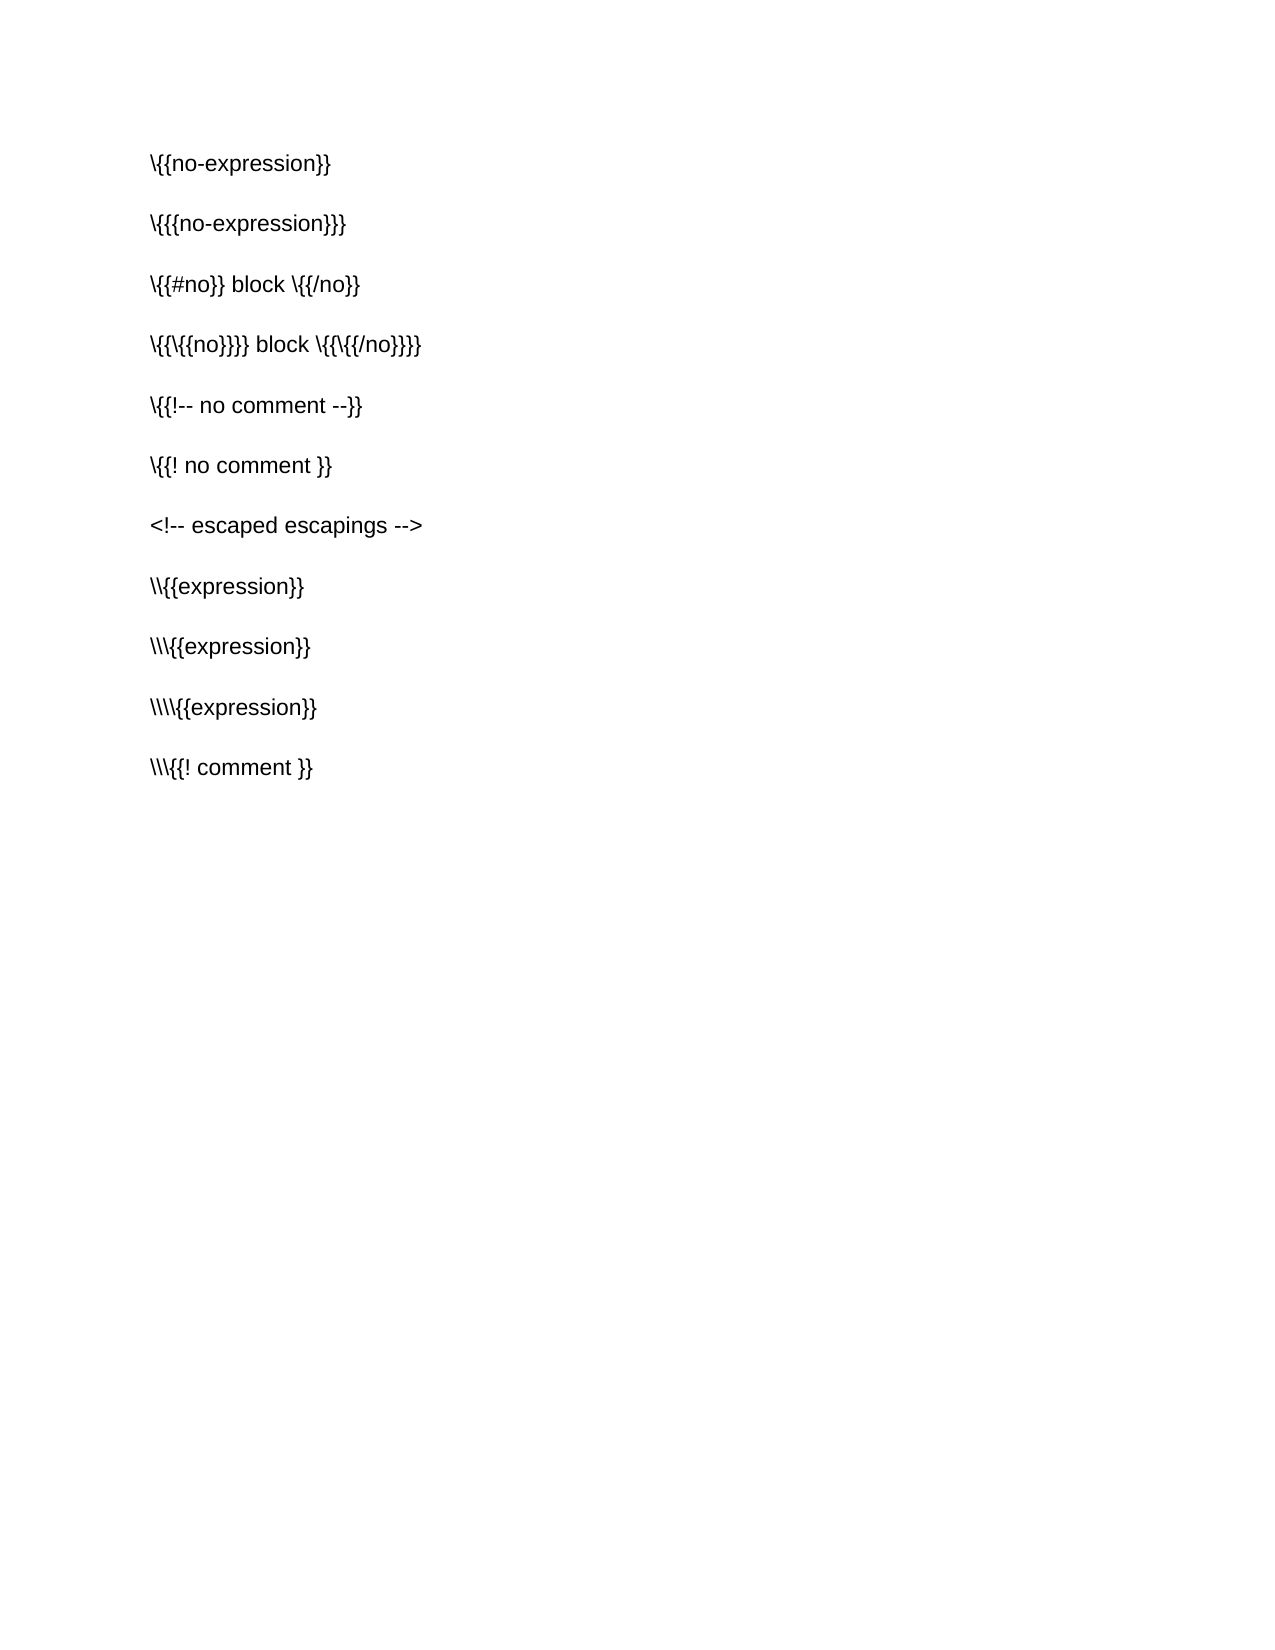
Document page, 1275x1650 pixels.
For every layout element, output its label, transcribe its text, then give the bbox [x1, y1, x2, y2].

text \{{no-expression}} [150, 150, 1125, 176]
text \\\{{expression}} [150, 633, 1125, 660]
text \{{{no-expression}}} [150, 210, 1125, 237]
text \{{\{{no}}}} block \{{\{{/no}}}} [150, 331, 1125, 358]
text \{{! no comment }} [150, 452, 1125, 478]
text \\\{{! comment }} [150, 754, 1125, 781]
text \\{{expression}} [150, 573, 1125, 599]
text \{{!-- no comment --}} [150, 392, 1125, 418]
text \{{#no}} block \{{/no}} [150, 271, 1125, 297]
text <!-- escaped escapings --> [150, 512, 1125, 539]
text \\\\{{expression}} [150, 694, 1125, 720]
